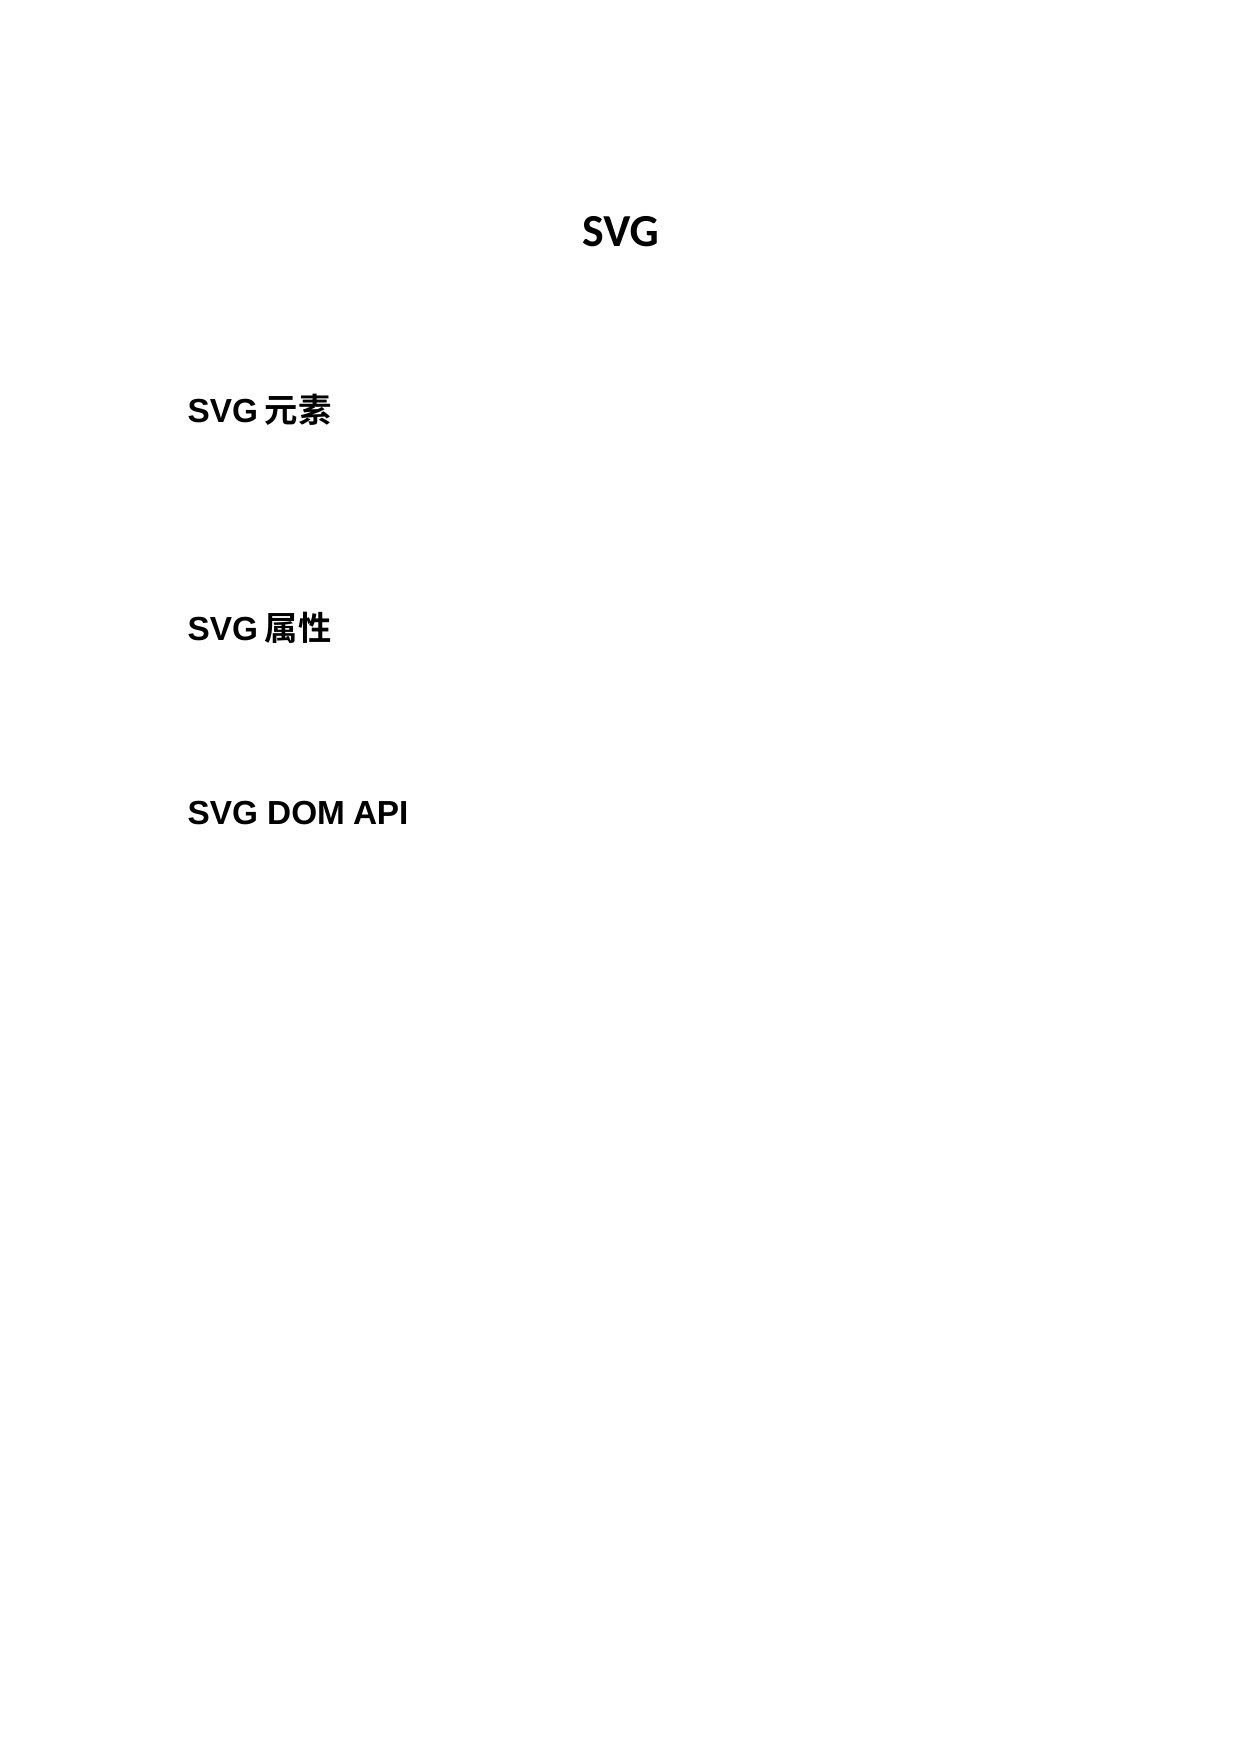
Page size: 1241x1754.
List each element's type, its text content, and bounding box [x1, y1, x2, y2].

subtitle SVG DOM API [187, 780, 1053, 845]
subtitle SVG [187, 197, 1053, 262]
subtitle SVG元素 [187, 375, 1053, 440]
subtitle SVG属性 [187, 594, 1053, 659]
